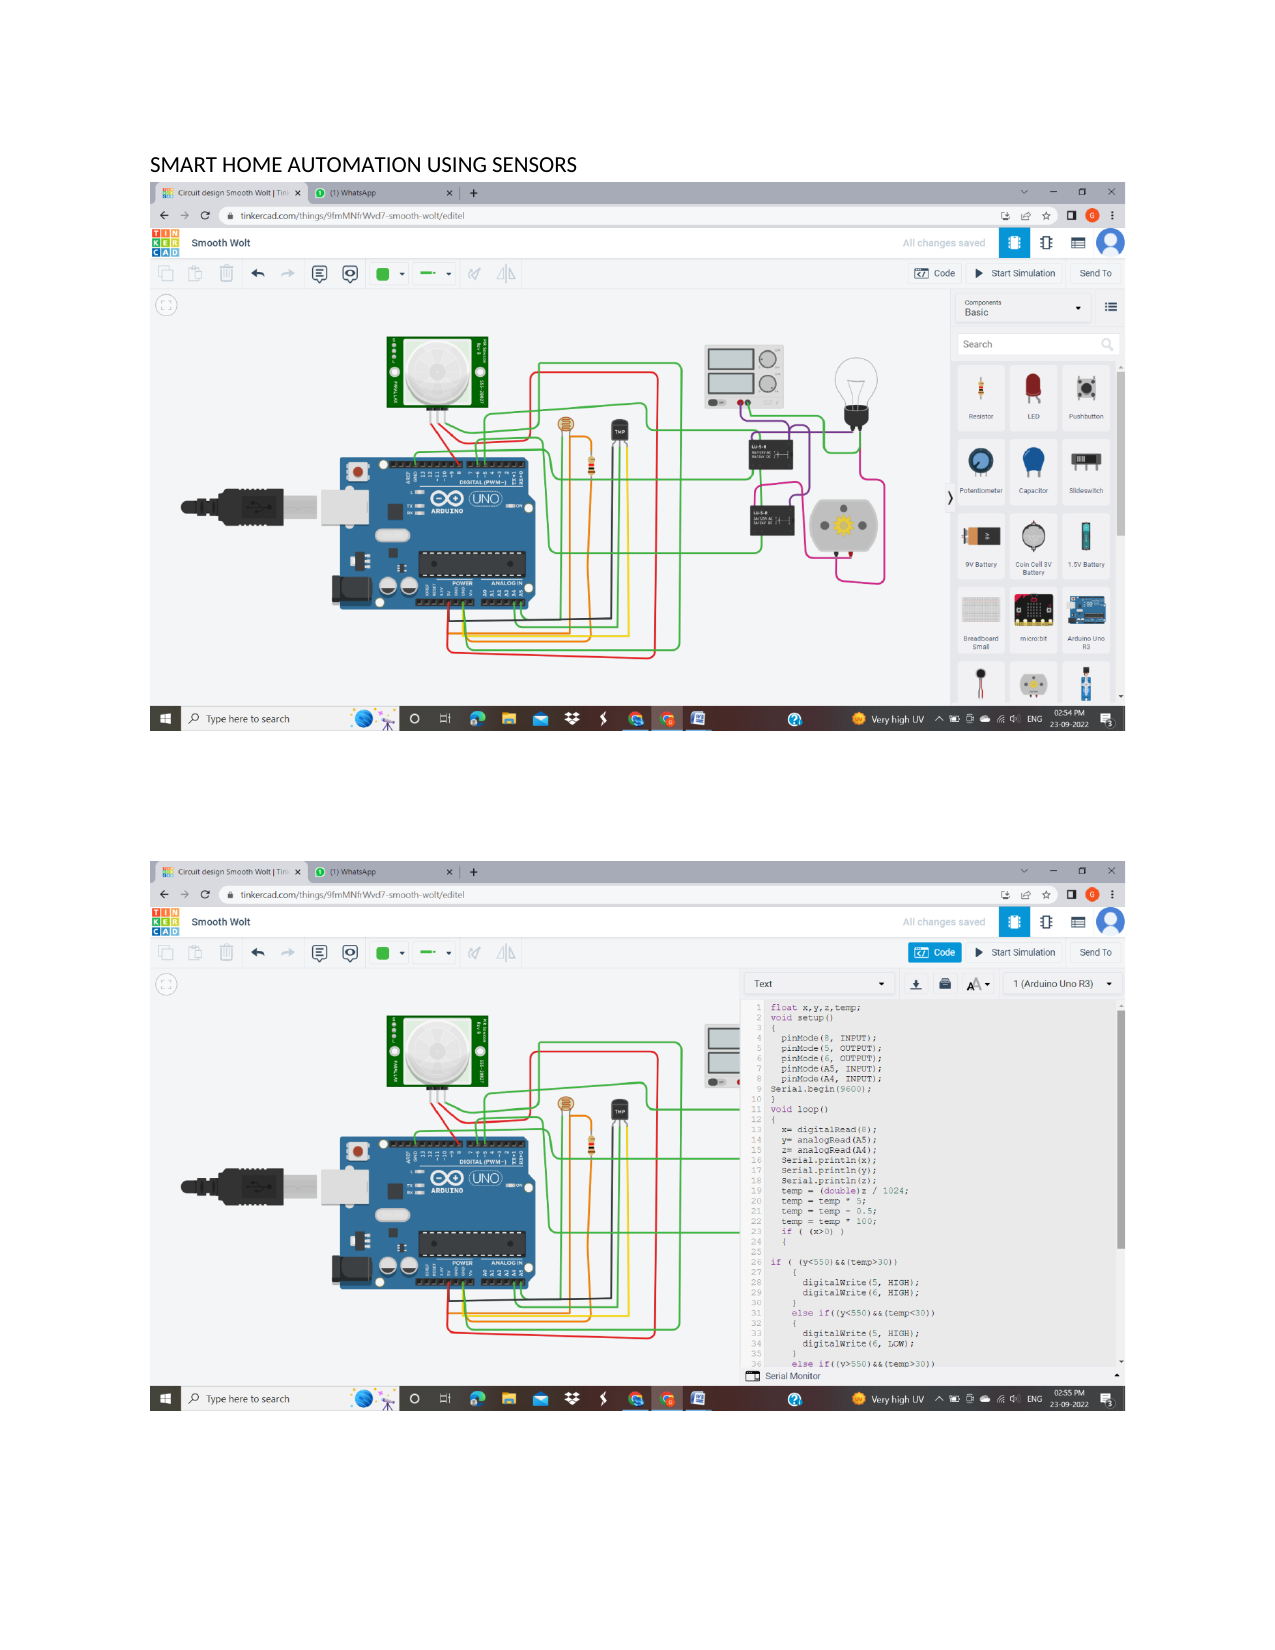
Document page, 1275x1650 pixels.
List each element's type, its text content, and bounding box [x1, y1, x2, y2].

picture [150, 182, 1125, 731]
picture [150, 861, 1125, 1411]
text SMART HOME AUTOMATION USING SENSORS [150, 150, 1125, 182]
